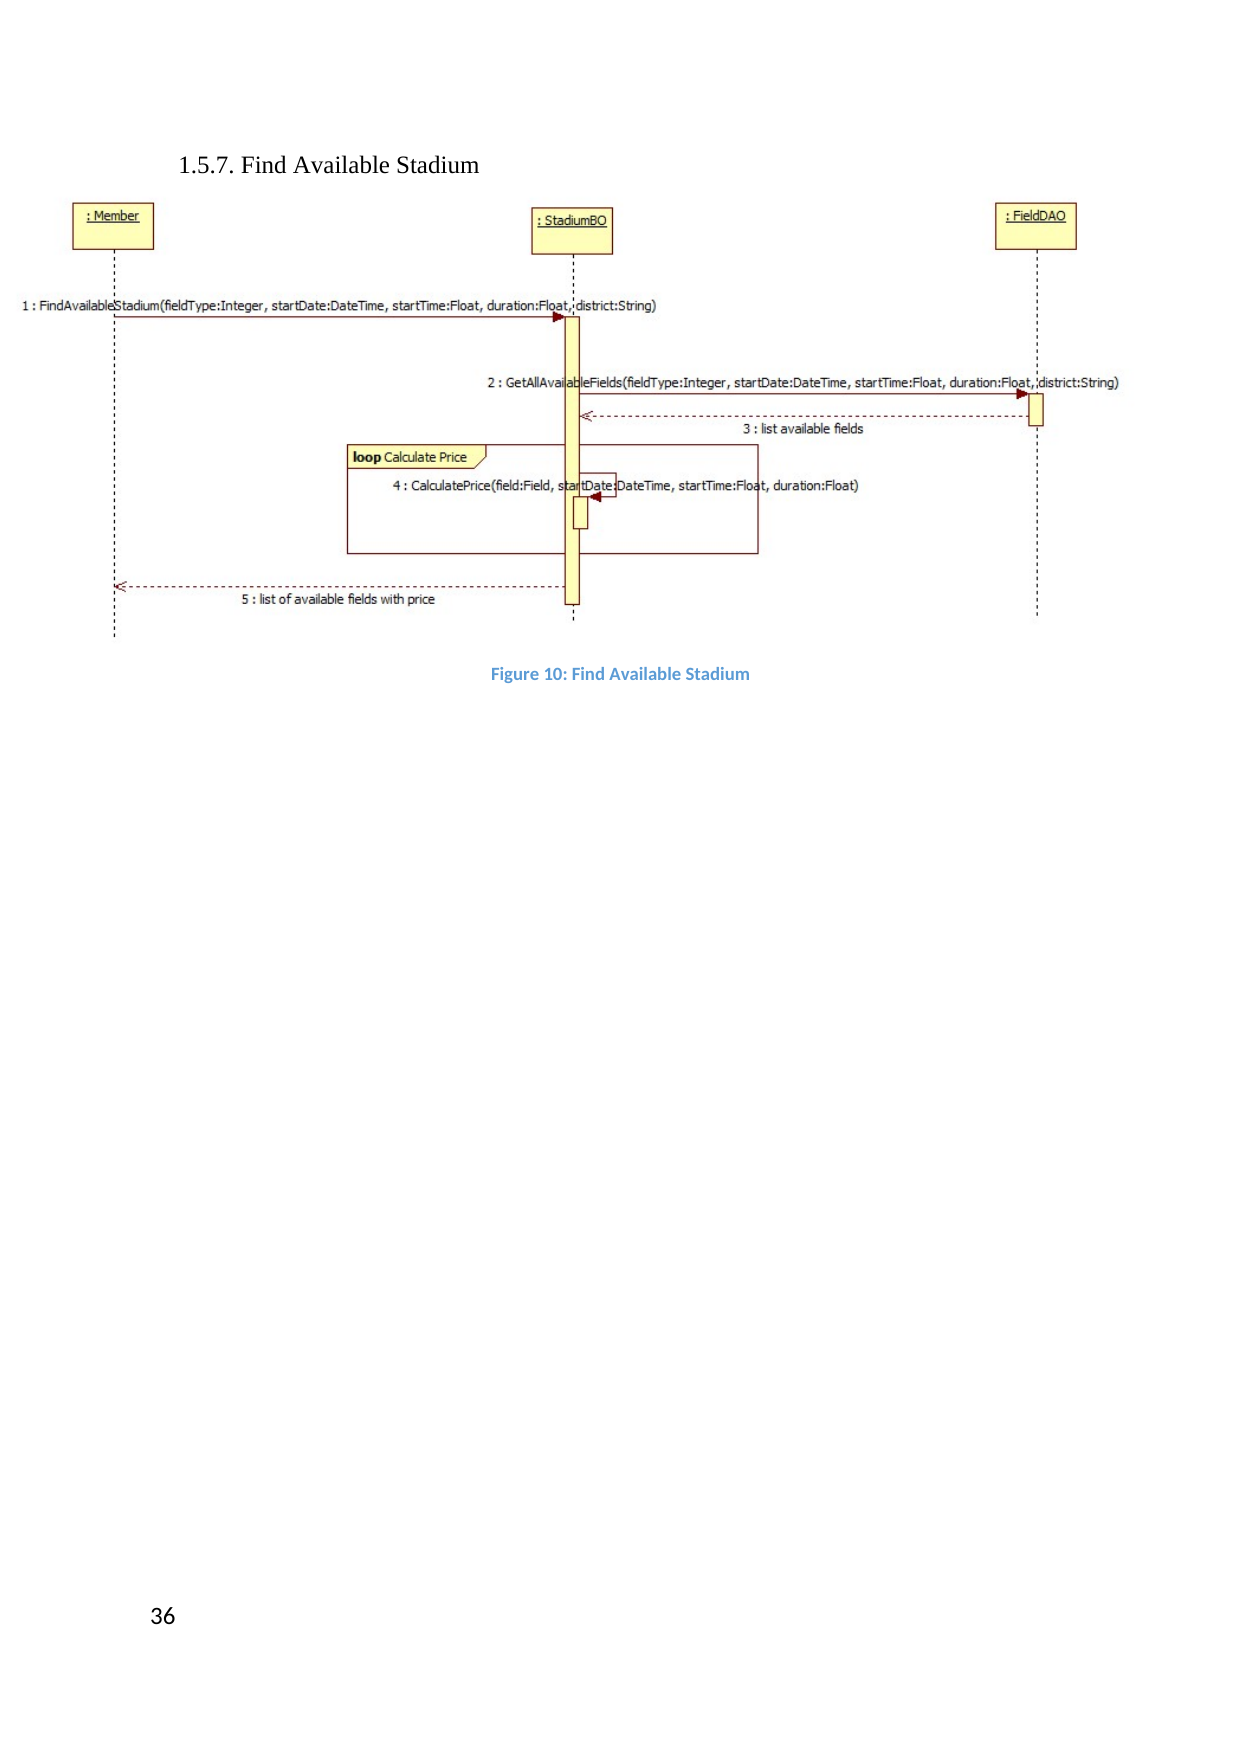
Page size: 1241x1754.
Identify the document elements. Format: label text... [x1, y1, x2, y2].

subtitle Find Available Stadium [178, 150, 1092, 179]
picture [0, 179, 1142, 662]
